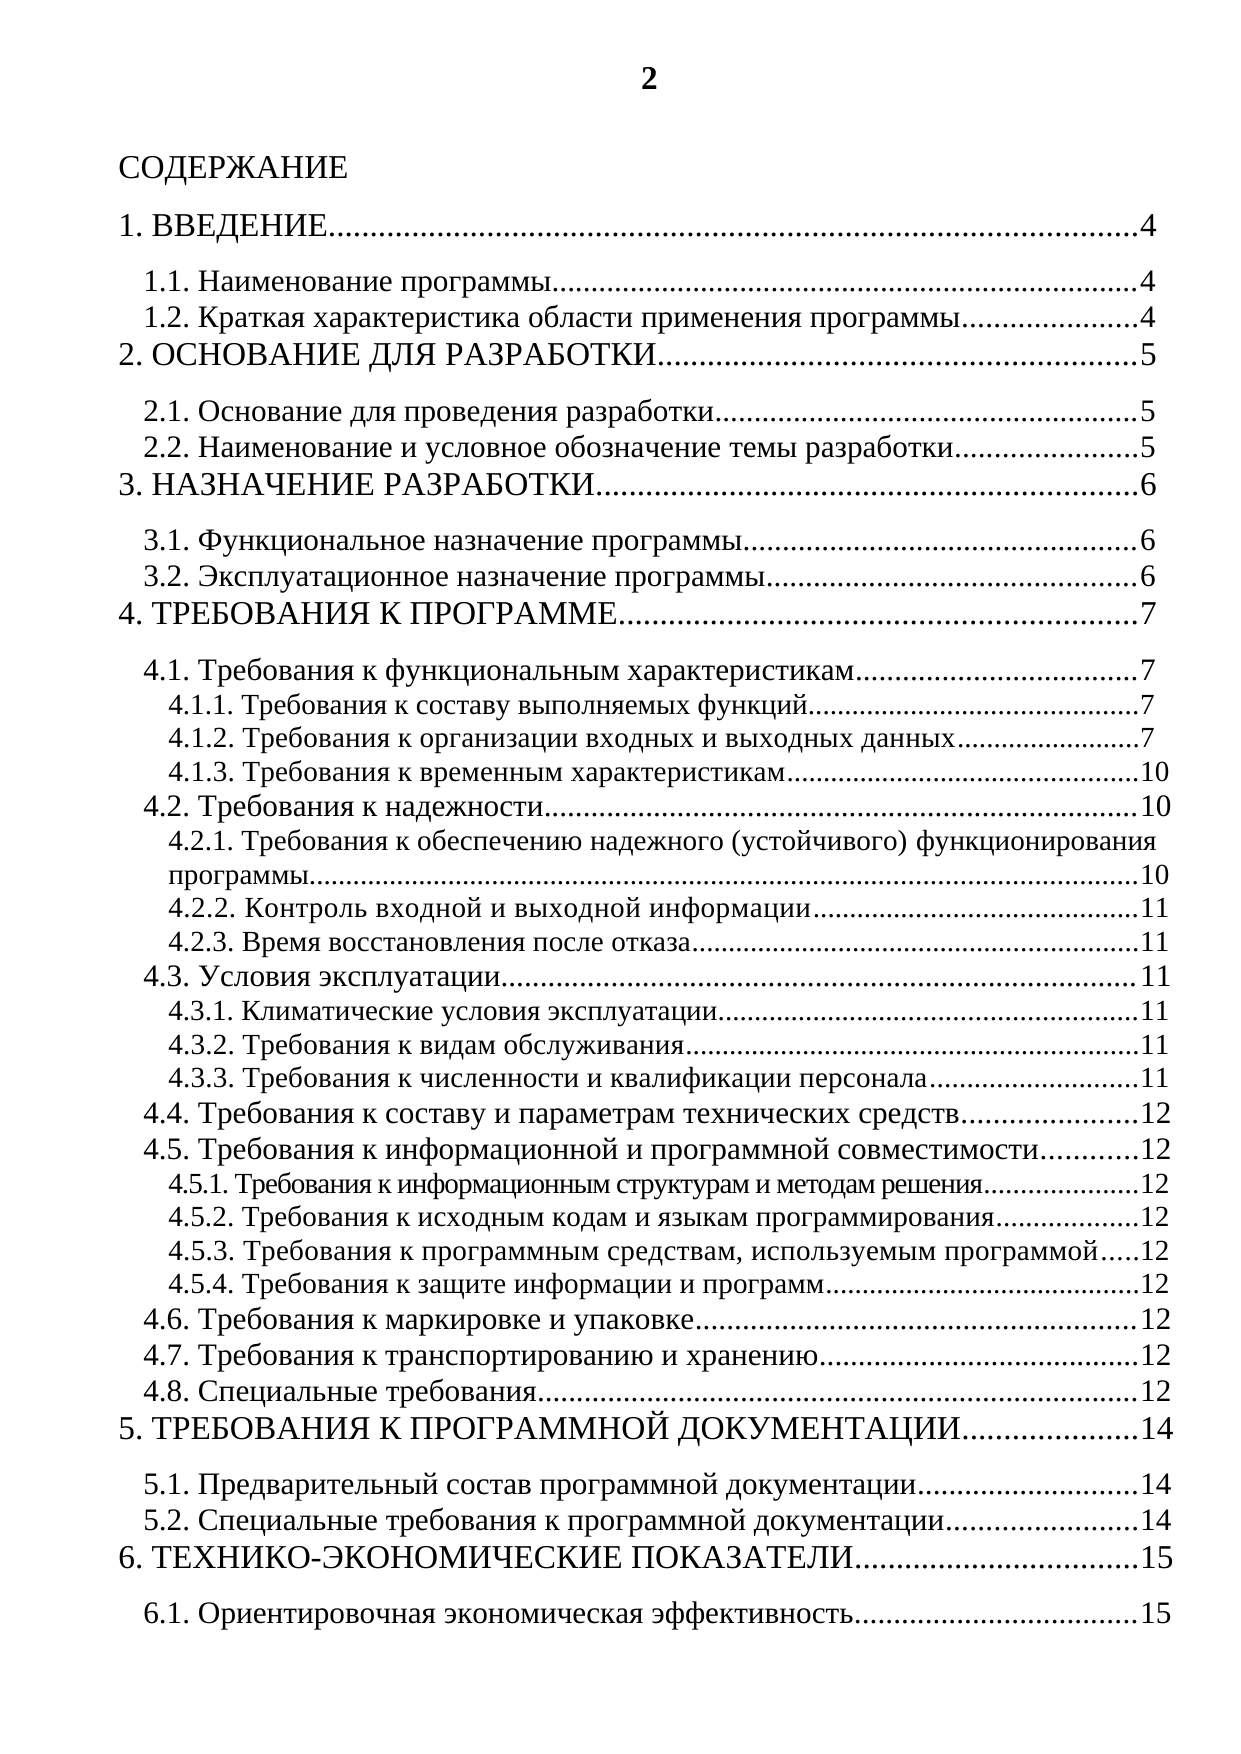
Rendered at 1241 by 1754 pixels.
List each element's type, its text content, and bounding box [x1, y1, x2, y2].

text 3. Назначение разработки 6 [118, 464, 1181, 502]
text 4.3.2. Требования к видам обслуживания 11 [168, 1027, 1181, 1061]
text 4.5.1. Требования к информационным структурам и методам решения 12 [168, 1166, 1181, 1199]
text 4.1.1. Требования к составу выполняемых функций 7 [168, 687, 1181, 720]
text 6.1. Ориентировочная экономическая эффективность 15 [143, 1595, 1181, 1631]
text 3.1. Функциональное назначение программы 6 [143, 521, 1181, 557]
text 1.1. Наименование программы 4 [143, 263, 1181, 299]
text 2. Основание для разработки 5 [118, 334, 1181, 373]
text 3.2. Эксплуатационное назначение программы 6 [143, 557, 1181, 593]
text 4.1.2. Требования к организации входных и выходных данных 7 [168, 720, 1181, 754]
text 1.2. Краткая характеристика области применения программы 4 [143, 299, 1181, 334]
text 4.2. Требования к надежности 10 [143, 787, 1181, 823]
text 4.1.3. Требования к временным характеристикам 10 [168, 754, 1181, 787]
text 5. Требования к программной документации 14 [118, 1408, 1181, 1446]
text 4.5.4. Требования к защите информации и программ 12 [168, 1267, 1181, 1300]
text 4.5.3. Требования к программным средствам, используемым программой 12 [168, 1233, 1181, 1267]
text 1. Введение 4 [118, 205, 1181, 243]
text 5.1. Предварительный состав программной документации 14 [143, 1465, 1181, 1501]
text 4.8. Специальные требования 12 [143, 1372, 1181, 1408]
text 4.2.1. Требования к обеспечению надежного (устойчивого) функционирования программы 10 [168, 823, 1181, 890]
text 5.2. Специальные требования к программной документации 14 [143, 1501, 1181, 1537]
text 4. Требования к программе 7 [118, 593, 1181, 632]
text 4.5.2. Требования к исходным кодам и языкам программирования 12 [168, 1199, 1181, 1233]
text 4.3.3. Требования к численности и квалификации персонала 11 [168, 1061, 1181, 1094]
text 4.1. Требования к функциональным характеристикам 7 [143, 651, 1181, 687]
text 2.2. Наименование и условное обозначение темы разработки 5 [143, 428, 1181, 464]
text 4.2.3. Время восстановления после отказа 11 [168, 924, 1181, 957]
text 4.6. Требования к маркировке и упаковке 12 [143, 1300, 1181, 1336]
text 4.5. Требования к информационной и программной совместимости 12 [143, 1130, 1181, 1166]
text 4.7. Требования к транспортированию и хранению 12 [143, 1336, 1181, 1372]
text 2.1. Основание для проведения разработки 5 [143, 392, 1181, 428]
text 4.3.1. Климатические условия эксплуатации 11 [168, 993, 1181, 1027]
text 6. Технико-экономические показатели 15 [118, 1537, 1181, 1576]
text СОДЕРЖАНИЕ [118, 148, 1181, 186]
text 4.2.2. Контроль входной и выходной информации 11 [168, 890, 1181, 924]
text 4.4. Требования к составу и параметрам технических средств 12 [143, 1094, 1181, 1130]
text 4.3. Условия эксплуатации 11 [143, 957, 1181, 993]
